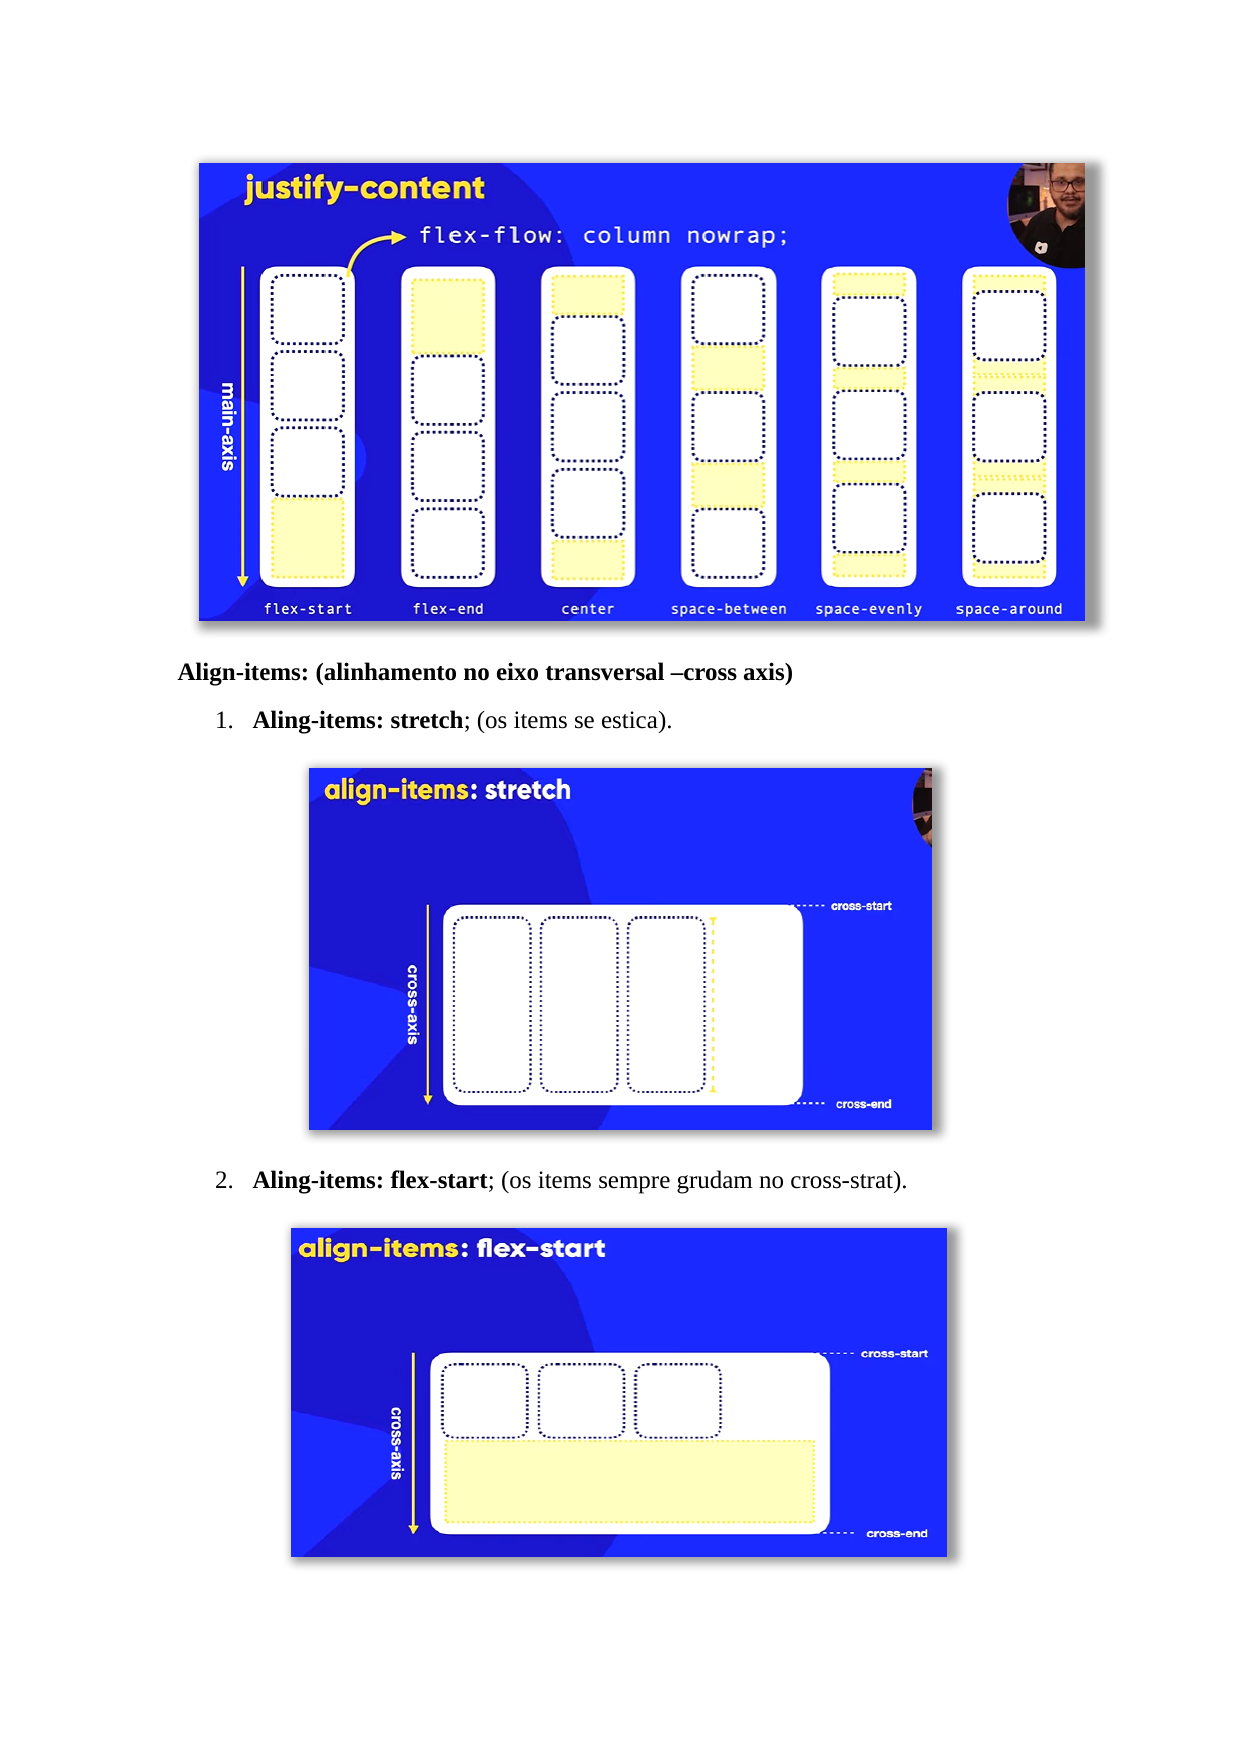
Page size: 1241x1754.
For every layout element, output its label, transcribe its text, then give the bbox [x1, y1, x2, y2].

list Aling-items: flex-start; (os items sempre grudam no cross-strat). [215, 1165, 1063, 1194]
picture [291, 1228, 947, 1557]
picture [199, 163, 1085, 621]
list Aling-items: stretch; (os items se estica). [215, 705, 1063, 734]
text Align-items: (alinhamento no eixo transversal –cross axis) [177, 657, 1063, 686]
picture [309, 768, 932, 1130]
